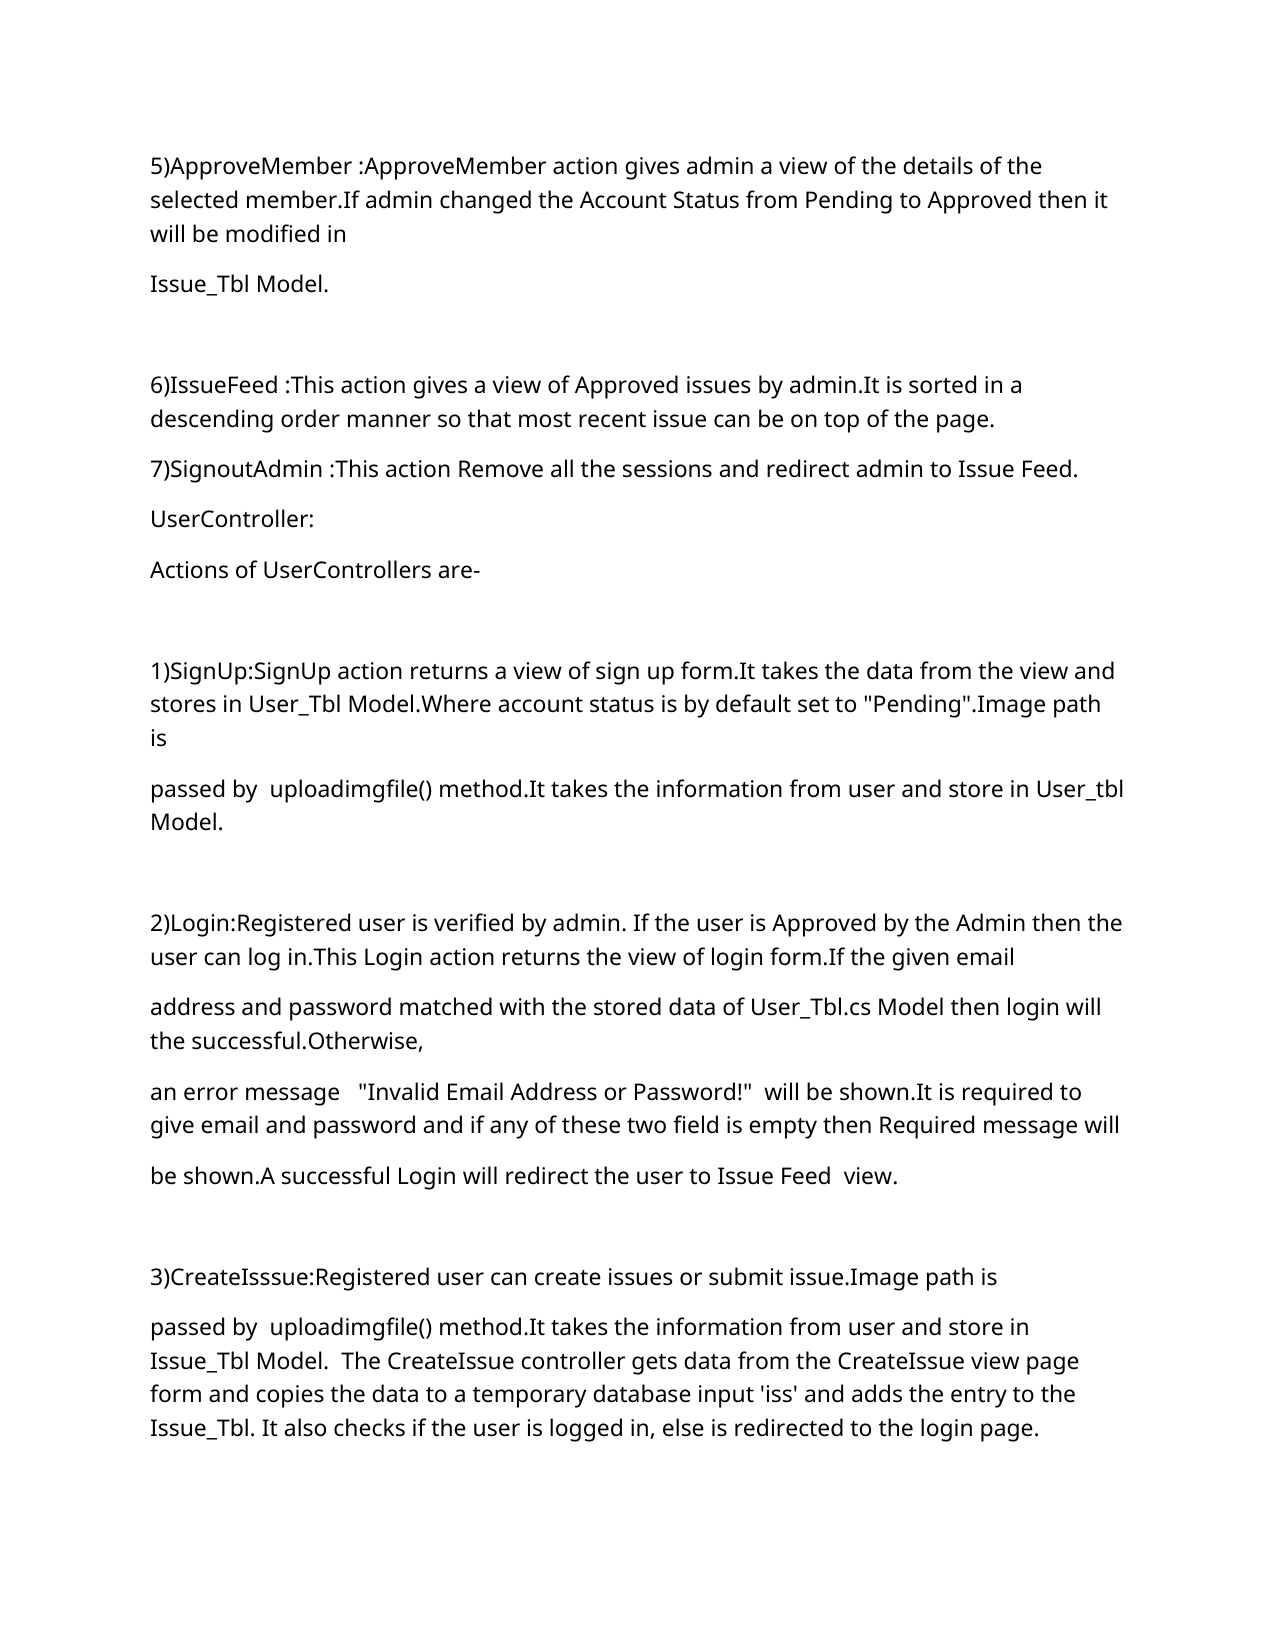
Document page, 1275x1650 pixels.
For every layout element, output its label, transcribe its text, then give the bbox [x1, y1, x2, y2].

text 3)CreateIsssue:Registered user can create issues or submit issue.Image path is [150, 1260, 1125, 1292]
text 1)SignUp:SignUp action returns a view of sign up form.It takes the data from the view and stores in User_Tbl Model.Where account status is by default set to "Pending".Image path is [150, 654, 1125, 753]
text 6)IssueFeed :This action gives a view of Approved issues by admin.It is sorted in a descending order manner so that most recent issue can be on top of the page. [150, 369, 1125, 434]
text 2)Login:Registered user is verified by admin. If the user is Approved by the Admin then the user can log in.This Login action returns the view of login form.If the given email [150, 907, 1125, 972]
text UserController: [150, 503, 1125, 534]
text an error message "Invalid Email Address or Password!" will be shown.It is required to give email and password and if any of these two field is empty then Required message will [150, 1075, 1125, 1140]
text be shown.A successful Login will redirect the user to Issue Feed view. [150, 1159, 1125, 1191]
text passed by uploadimgfile() method.It takes the information from user and store in User_tbl Model. [150, 772, 1125, 837]
text Issue_Tbl Model. [150, 268, 1125, 299]
text 5)ApproveMember :ApproveMember action gives admin a view of the details of the selected member.If admin changed the Account Status from Pending to Approved then it will be modified in [150, 150, 1125, 249]
text Actions of UserControllers are- [150, 554, 1125, 585]
text passed by uploadimgfile() method.It takes the information from user and store in Issue_Tbl Model. The CreateIssue controller gets data from the CreateIssue view page form and copies the data to a temporary database input 'iss' and adds the entry to the Issue_Tbl. It also checks if the user is logged in, else is redirected to the login page. [150, 1311, 1125, 1443]
text address and password matched with the stored data of User_Tbl.cs Model then login will the successful.Otherwise, [150, 991, 1125, 1056]
text 7)SignoutAdmin :This action Remove all the sessions and redirect admin to Issue Feed. [150, 453, 1125, 484]
